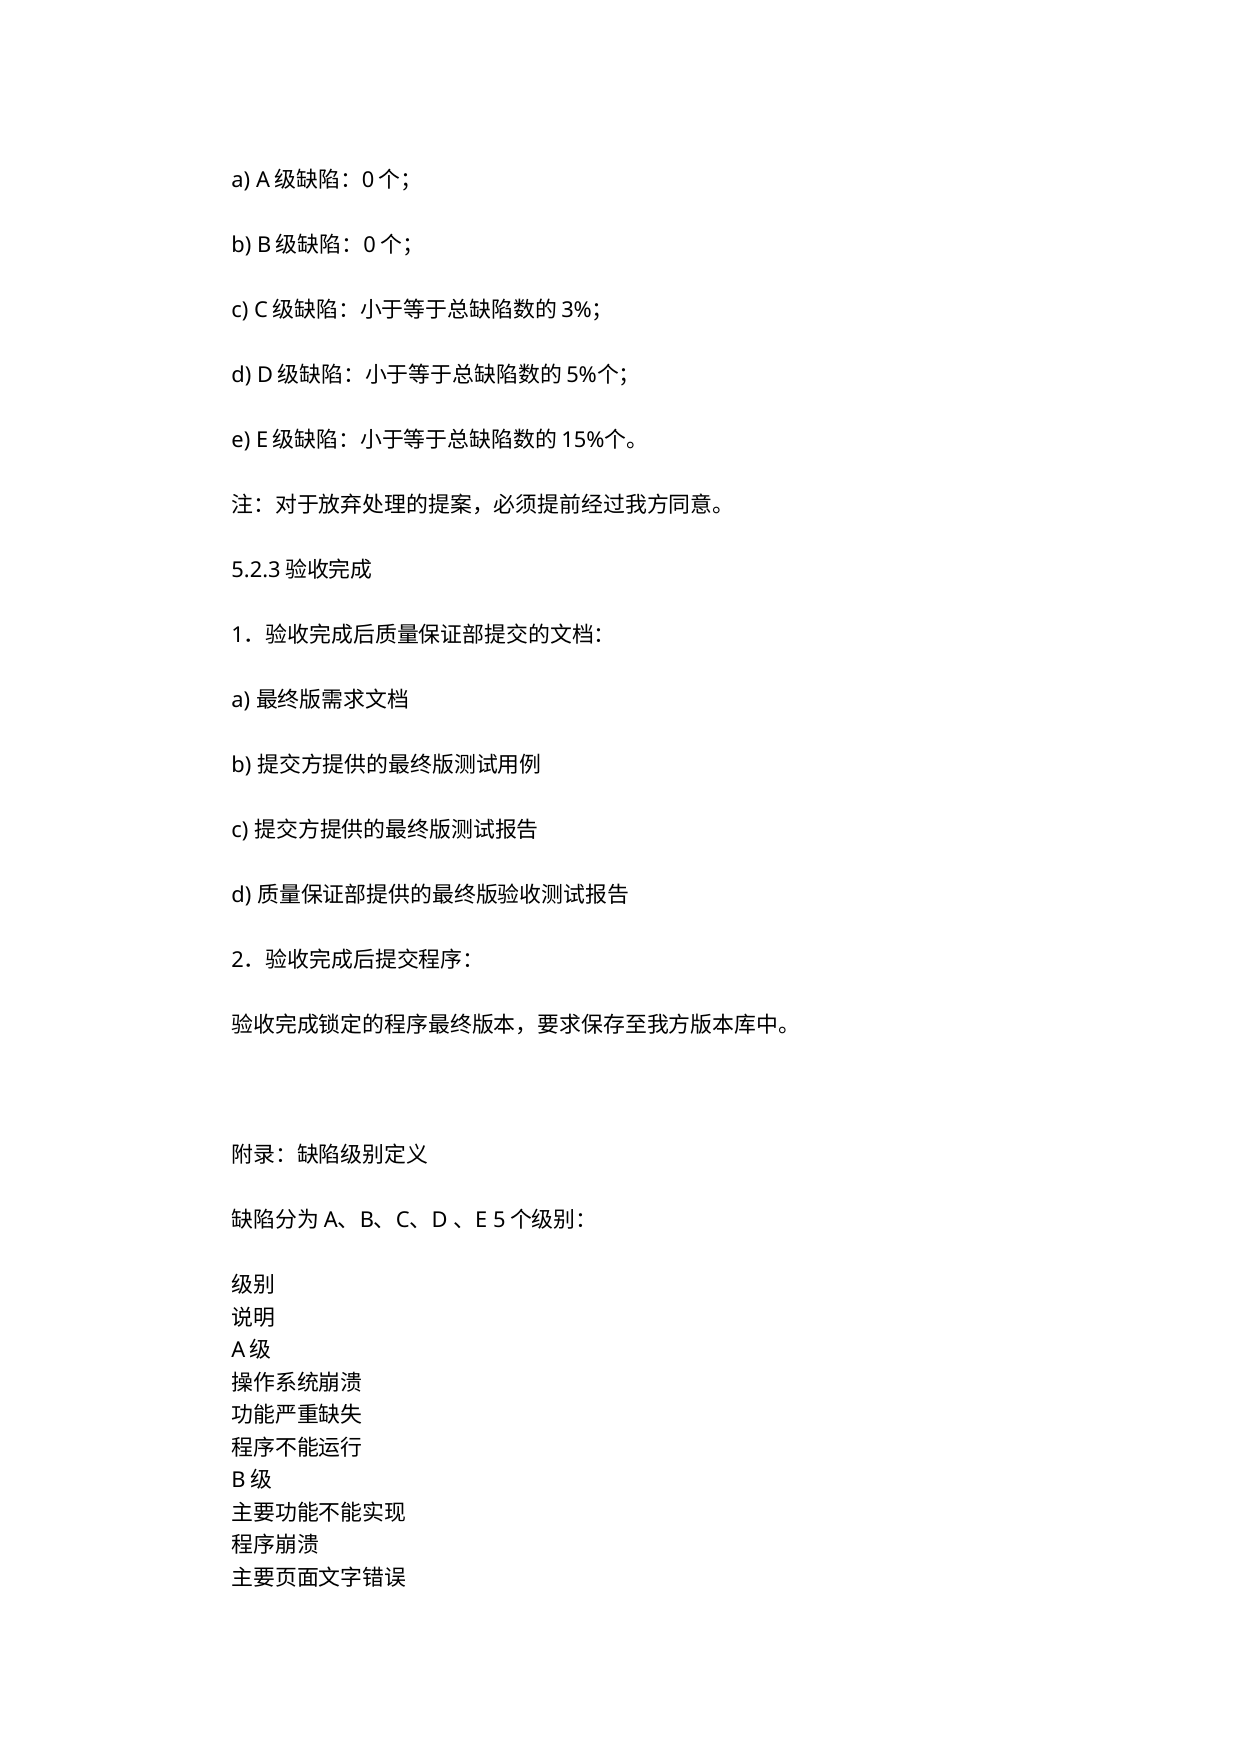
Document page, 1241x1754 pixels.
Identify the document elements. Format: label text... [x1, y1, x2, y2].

text 1．验收完成后质量保证部提交的文档： [187, 617, 1053, 649]
text 验收完成锁定的程序最终版本，要求保存至我方版本库中。 [187, 1007, 1053, 1039]
text 主要页面文字错误 [187, 1559, 1053, 1592]
text a) A级缺陷：0个； [187, 162, 1053, 194]
text b) B级缺陷：0个； [187, 227, 1053, 259]
text 级别 [187, 1267, 1053, 1299]
text 说明 [187, 1299, 1053, 1332]
text 5.2.3验收完成 [187, 552, 1053, 584]
text a) 最终版需求文档 [187, 682, 1053, 714]
text 缺陷分为 A、B、C、D 、E 5个级别： [187, 1202, 1053, 1234]
text A级 [187, 1332, 1053, 1364]
text 功能严重缺失 [187, 1397, 1053, 1429]
text d) 质量保证部提供的最终版验收测试报告 [187, 877, 1053, 909]
text c) C级缺陷：小于等于总缺陷数的3%； [187, 292, 1053, 324]
text B级 [187, 1462, 1053, 1494]
text c) 提交方提供的最终版测试报告 [187, 812, 1053, 844]
text e) E级缺陷：小于等于总缺陷数的15%个。 [187, 422, 1053, 454]
text 程序崩溃 [187, 1527, 1053, 1559]
text d) D级缺陷：小于等于总缺陷数的5%个； [187, 357, 1053, 389]
text b) 提交方提供的最终版测试用例 [187, 747, 1053, 779]
text 主要功能不能实现 [187, 1494, 1053, 1527]
text 2．验收完成后提交程序： [187, 942, 1053, 974]
text 程序不能运行 [187, 1429, 1053, 1462]
text 附录：缺陷级别定义 [187, 1137, 1053, 1169]
text 注：对于放弃处理的提案，必须提前经过我方同意。 [187, 487, 1053, 519]
text 操作系统崩溃 [187, 1364, 1053, 1397]
